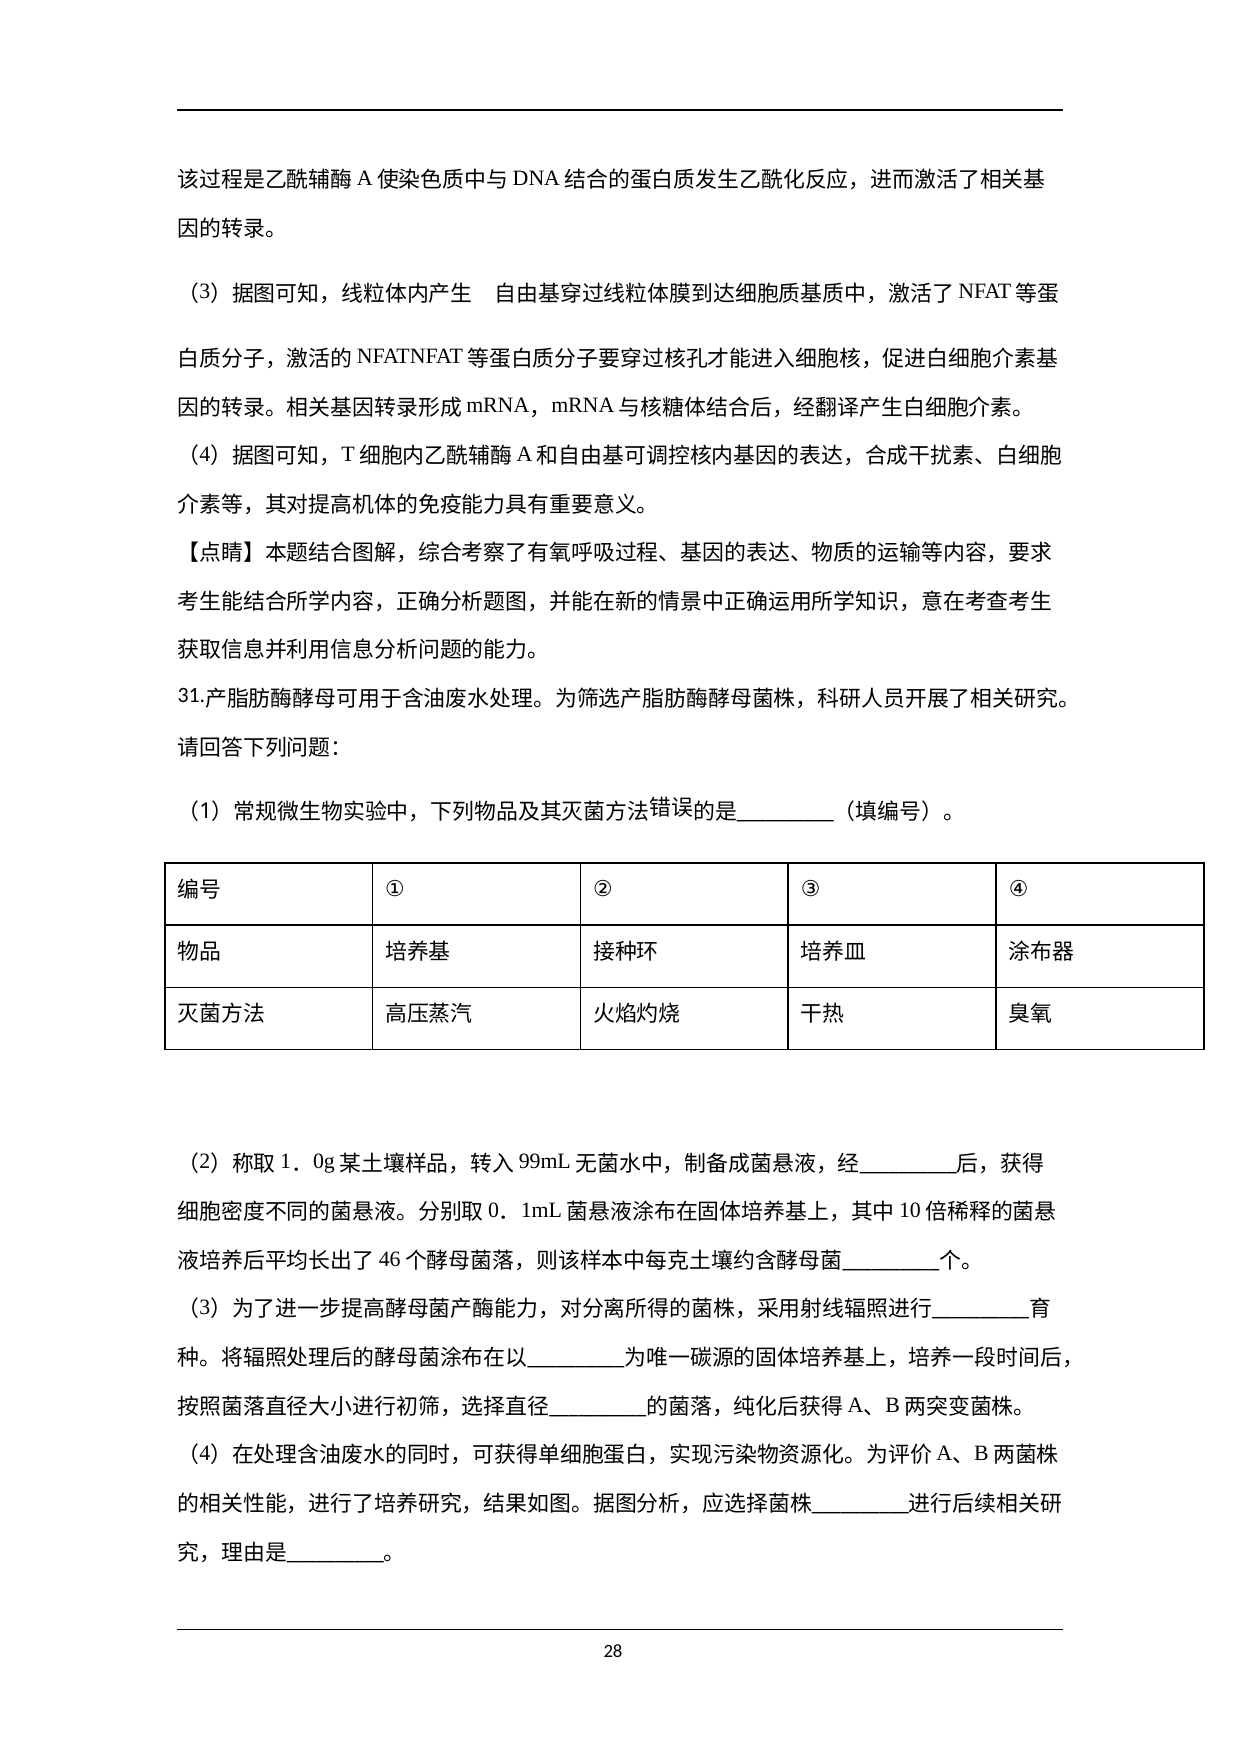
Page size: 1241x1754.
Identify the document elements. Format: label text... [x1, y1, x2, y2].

text （2）称取1．0g某土壤样品，转入99mL无菌水中，制备成菌悬液，经__________后，获得细胞密度不同的菌悬液。分别取0．1mL菌悬液涂布在固体培养基上，其中10倍稀释的菌悬液培养后平均长出了46个酵母菌落，则该样本中每克土壤约含酵母菌__________个。 [177, 1145, 1063, 1275]
text 31.产脂肪酶酵母可用于含油废水处理。为筛选产脂肪酶酵母菌株，科研人员开展了相关研究。请回答下列问题： [177, 680, 1063, 762]
table_cell 火焰灼烧 [581, 988, 787, 1049]
table_header ④ [997, 864, 1203, 924]
table_cell 培养皿 [789, 926, 995, 987]
text （3）为了进一步提高酵母菌产酶能力，对分离所得的菌株，采用射线辐照进行__________育种。将辐照处理后的酵母菌涂布在以__________为唯一碳源的固体培养基上，培养一段时间后，按照菌落直径大小进行初筛，选择直径__________的菌落，纯化后获得A、B两突变菌株。 [177, 1291, 1063, 1421]
table_cell 培养基 [373, 926, 580, 987]
text 【点睛】本题结合图解，综合考察了有氧呼吸过程、基因的表达、物质的运输等内容，要求考生能结合所学内容，正确分析题图，并能在新的情景中正确运用所学知识，意在考查考生获取信息并利用信息分析问题的能力。 [177, 534, 1063, 664]
table_cell 高压蒸汽 [373, 988, 580, 1049]
table_header 编号 [166, 864, 372, 924]
table_cell 接种环 [581, 926, 787, 987]
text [177, 162, 1063, 243]
text （4）据图可知，T细胞内乙酰辅酶A和自由基可调控核内基因的表达，合成干扰素、白细胞介素等，其对提高机体的免疫能力具有重要意义。 [177, 437, 1063, 519]
text （4）在处理含油废水的同时，可获得单细胞蛋白，实现污染物资源化。为评价A、B两菌株的相关性能，进行了培养研究，结果如图。据图分析，应选择菌株__________进行后续相关研究，理由是__________。 [177, 1437, 1063, 1567]
table_cell 涂布器 [997, 926, 1203, 987]
table_header ③ [789, 864, 995, 924]
text （3）据图可知，线粒体内产生自由基穿过线粒体膜到达细胞质基质中，激活了NFAT等蛋白质分子，激活的NFATNFAT等蛋白质分子要穿过核孔才能进入细胞核，促进白细胞介素基因的转录。相关基因转录形成mRNA，mRNA与核糖体结合后，经翻译产生白细胞介素。 [177, 259, 1063, 422]
table_cell 干热 [789, 988, 995, 1049]
table_header ② [581, 864, 787, 924]
table_cell 灭菌方法 [166, 988, 372, 1049]
table_header ① [373, 864, 580, 924]
table_cell 臭氧 [997, 988, 1203, 1049]
text （1）常规微生物实验中，下列物品及其灭菌方法错误的是__________（填编号）。 [177, 777, 1063, 842]
table_cell 物品 [166, 926, 372, 987]
